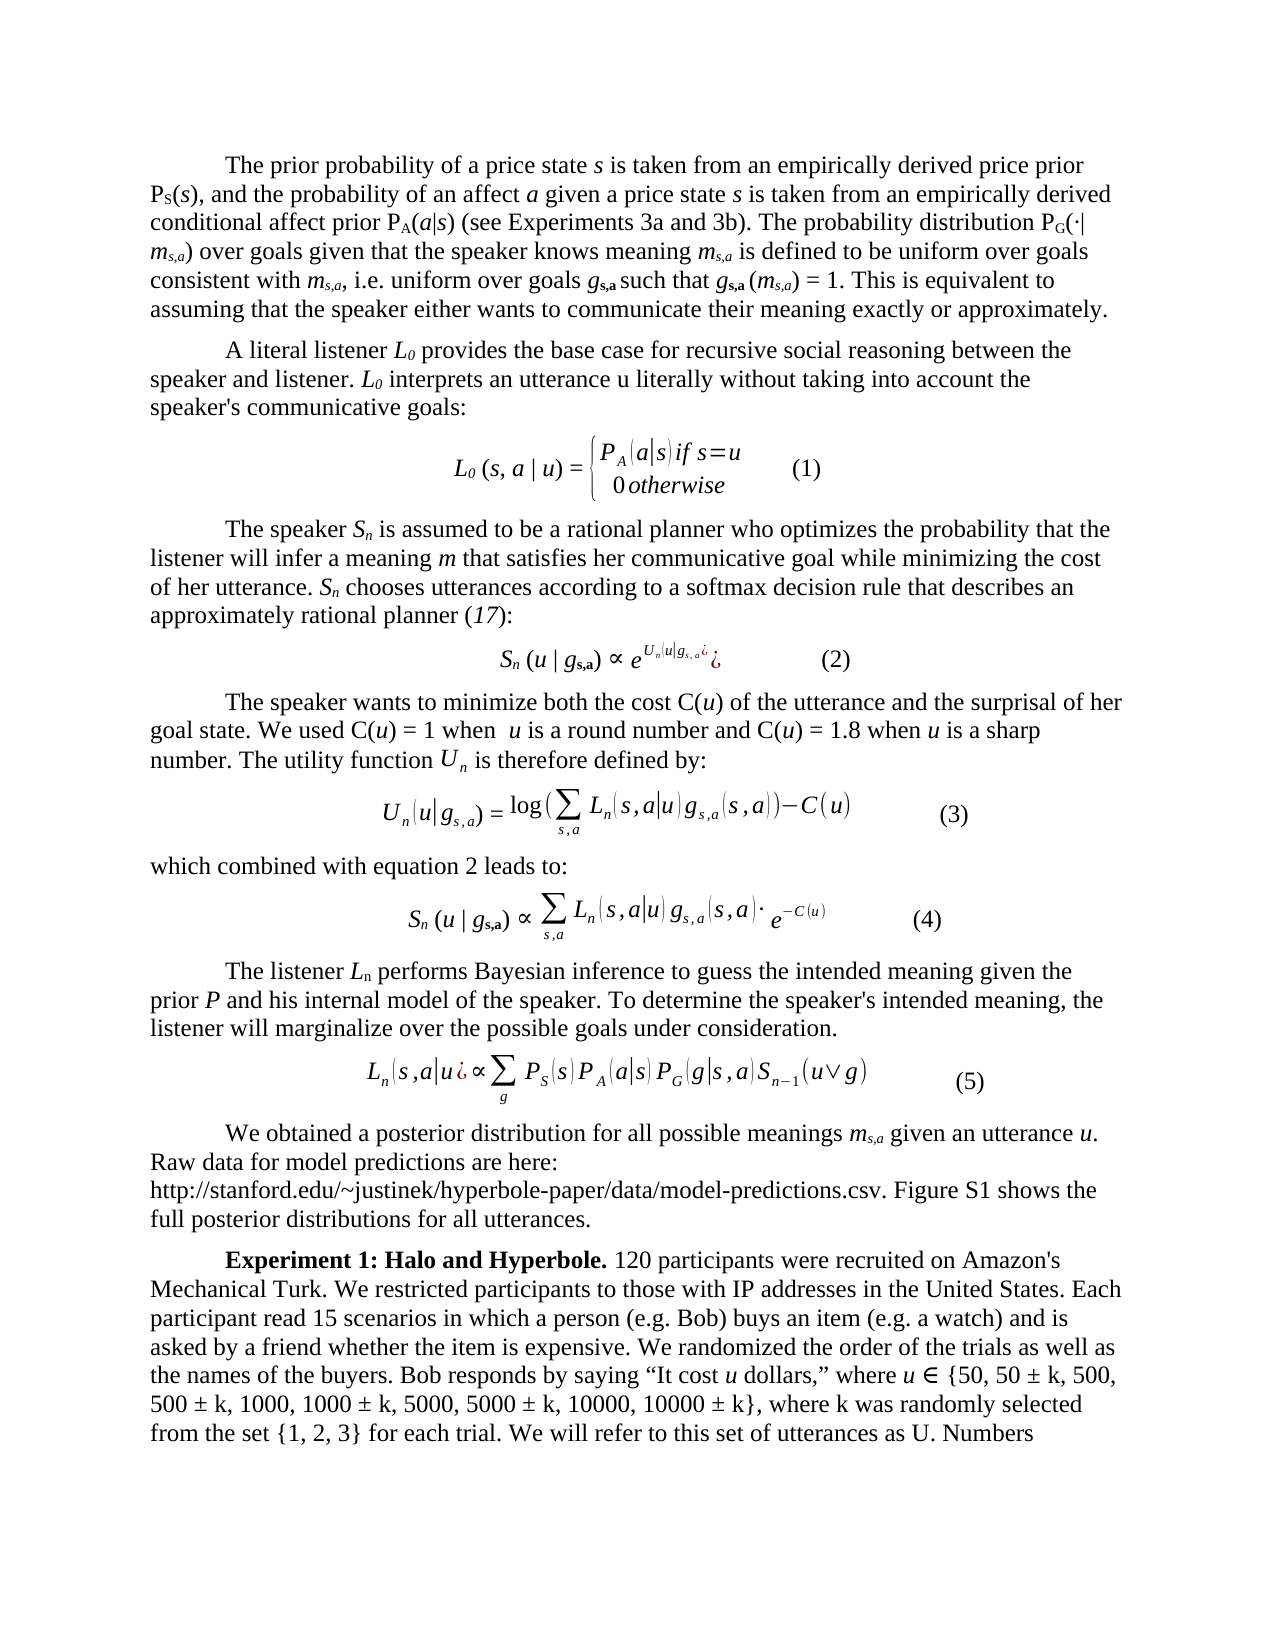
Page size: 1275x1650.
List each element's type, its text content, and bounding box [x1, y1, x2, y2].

text (5) [150, 1055, 1125, 1106]
text The speaker Sn is assumed to be a rational planner who optimizes the probability that the listener will infer a meaning m that satisfies her communicative goal while minimizing the cost of her utterance. Sn chooses utterances according to a softmax decision rule that describes an approximately rational planner (17): [150, 514, 1125, 629]
text which combined with equation 2 leads to: [150, 851, 1125, 880]
text The speaker wants to minimize both the cost C(u) of the utterance and the surprisal of her goal state. We used C(u) = 1 when u is a round number and C(u) = 1.8 when u is a sharp number. The utility function is therefore defined by: [150, 687, 1125, 776]
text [150, 1246, 1125, 1447]
text A literal listener L0 provides the base case for recursive social reasoning between the speaker and listener. L0 interprets an utterance u literally without taking into account the speaker's communicative goals: [150, 335, 1125, 421]
text We obtained a posterior distribution for all possible meanings ms,a given an utterance u. Raw data for model predictions are here: http://stanford.edu/~justinek/hyperbole-paper/data/model-predictions.csv. Figure S1 shows the full posterior distributions for all utterances. [150, 1118, 1125, 1233]
text Sn (u | gs,a) (4) [150, 893, 1125, 943]
text The listener Ln performs Bayesian inference to guess the intended meaning given the prior P and his internal model of the speaker. To determine the speaker's intended meaning, the listener will marginalize over the possible goals under consideration. [150, 956, 1125, 1042]
text ) = (3) [150, 788, 1125, 839]
text Sn (u | gs,a) (2) [150, 642, 1125, 674]
text L0 (s, a | u) = (1) [150, 434, 1125, 502]
text The prior probability of a price state s is taken from an empirically derived price prior PS(s), and the probability of an affect a given a price state s is taken from an empirically derived conditional affect prior PA(a|s) (see Experiments 3a and 3b). The probability distribution PG(|ms,a) over goals given that the speaker knows meaning ms,a is defined to be uniform over goals consistent with ms,a, i.e. uniform over goals gs,a such that gs,a (ms,a) = 1. This is equivalent to assuming that the speaker either wants to communicate their meaning exactly or approximately. [150, 150, 1125, 322]
